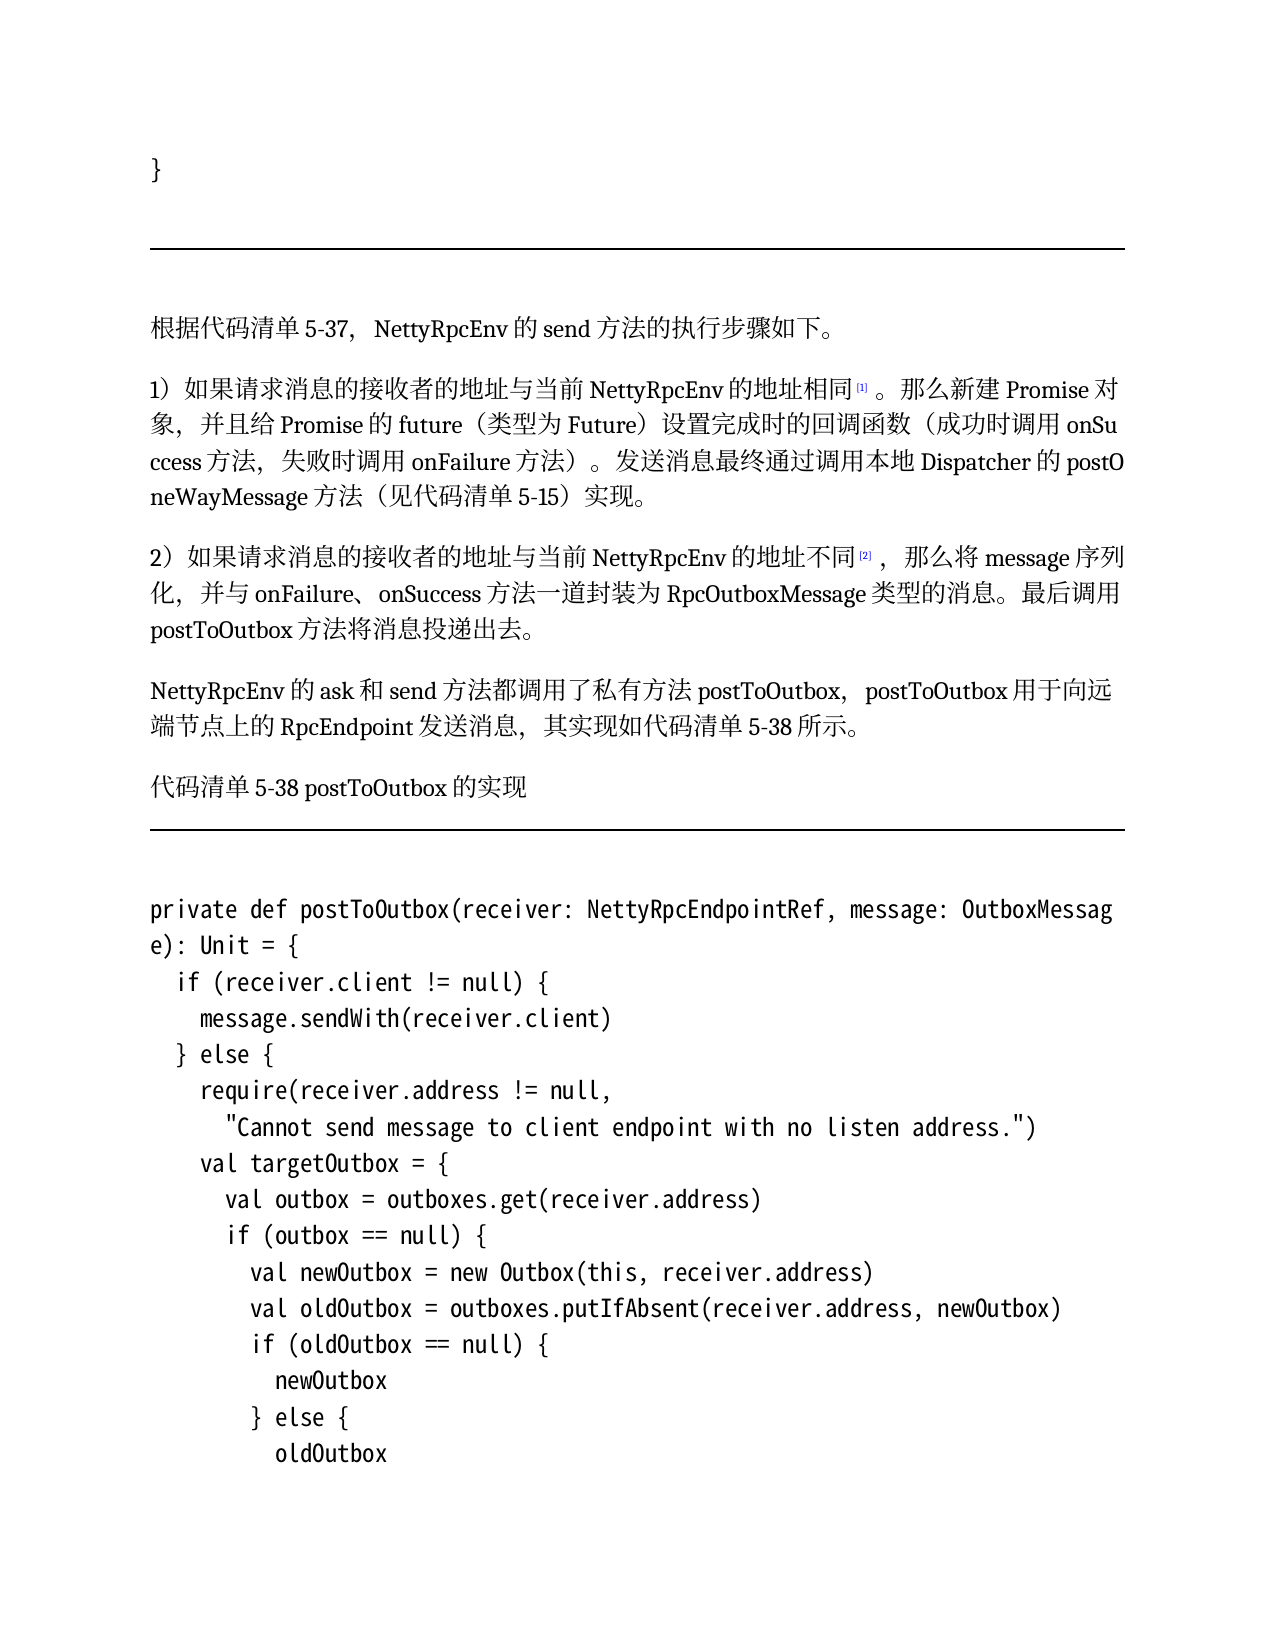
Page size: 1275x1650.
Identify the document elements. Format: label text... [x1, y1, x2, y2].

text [150, 150, 1125, 222]
text 1）如果请求消息的接收者的地址与当前NettyRpcEnv的地址相同 [1] 。那么新建Promise对象，并且给Promise的future（类型为Future）设置完成时的回调函数（成功时调用onSuccess方法，失败时调用onFailure方法）。发送消息最终通过调用本地Dispatcher的postOneWayMessage方法（见代码清单5-15）实现。 [150, 369, 1125, 513]
text 根据代码清单5-37，NettyRpcEnv的send方法的执行步骤如下。 [150, 308, 1125, 344]
text NettyRpcEnv的ask和send方法都调用了私有方法postToOutbox，postToOutbox用于向远端节点上的RpcEndpoint发送消息，其实现如代码清单5-38所示。 [150, 671, 1125, 743]
text 2）如果请求消息的接收者的地址与当前NettyRpcEnv的地址不同 [2] ，那么将message序列化，并与onFailure、onSuccess方法一道封装为RpcOutboxMessage类型的消息。最后调用postToOutbox方法将消息投递出去。 [150, 538, 1125, 646]
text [150, 889, 1125, 1469]
text 代码清单5-38 postToOutbox的实现 [150, 768, 1125, 804]
